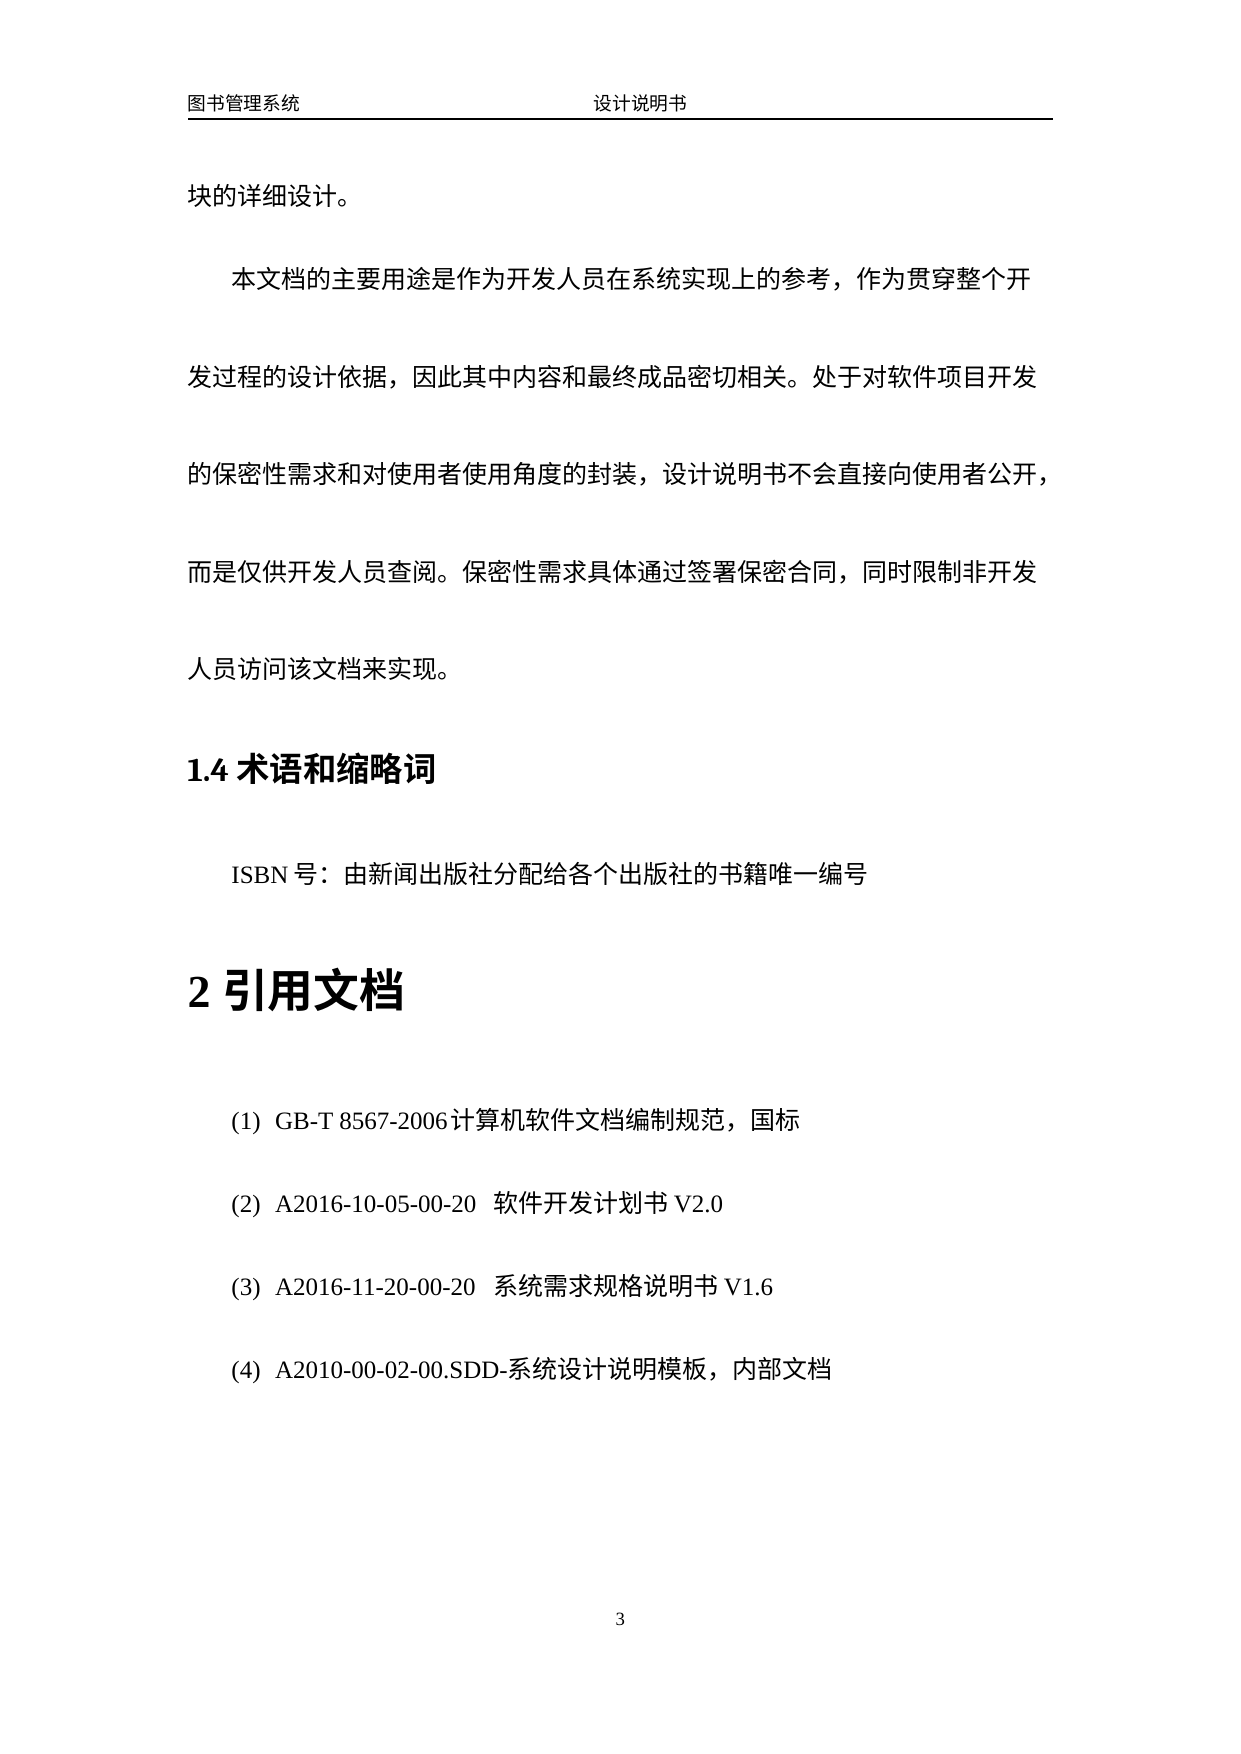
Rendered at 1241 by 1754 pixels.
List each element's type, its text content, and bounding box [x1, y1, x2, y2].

list A2016-11-20-00-20 系统需求规格说明书V1.6 [231, 1252, 1053, 1317]
subtitle 1.4 术语和缩略词 [187, 734, 1053, 799]
text ISBN号：由新闻出版社分配给各个出版社的书籍唯一编号 [187, 840, 1053, 905]
list A2016-10-05-00-20 软件开发计划书V2.0 [231, 1169, 1053, 1234]
subtitle 2 引用文档 [187, 939, 1053, 1037]
text 本文档是图书管理系统的系统设计说明书，其内容包括系统的各方面概述、体系结构设计、各个模块之间接口设计、模块内部数据结构设计、以及具体模块的详细设计。 [187, 162, 1053, 227]
text 本文档的主要用途是作为开发人员在系统实现上的参考，作为贯穿整个开发过程的设计依据，因此其中内容和最终成品密切相关。处于对软件项目开发的保密性需求和对使用者使用角度的封装，设计说明书不会直接向使用者公开，而是仅供开发人员查阅。保密性需求具体通过签署保密合同，同时限制非开发人员访问该文档来实现。 [187, 245, 1053, 700]
list A2010-00-02-00.SDD-系统设计说明模板，内部文档 [231, 1335, 1053, 1400]
list GB-T 8567-2006 计算机软件文档编制规范，国标 [231, 1086, 1053, 1151]
